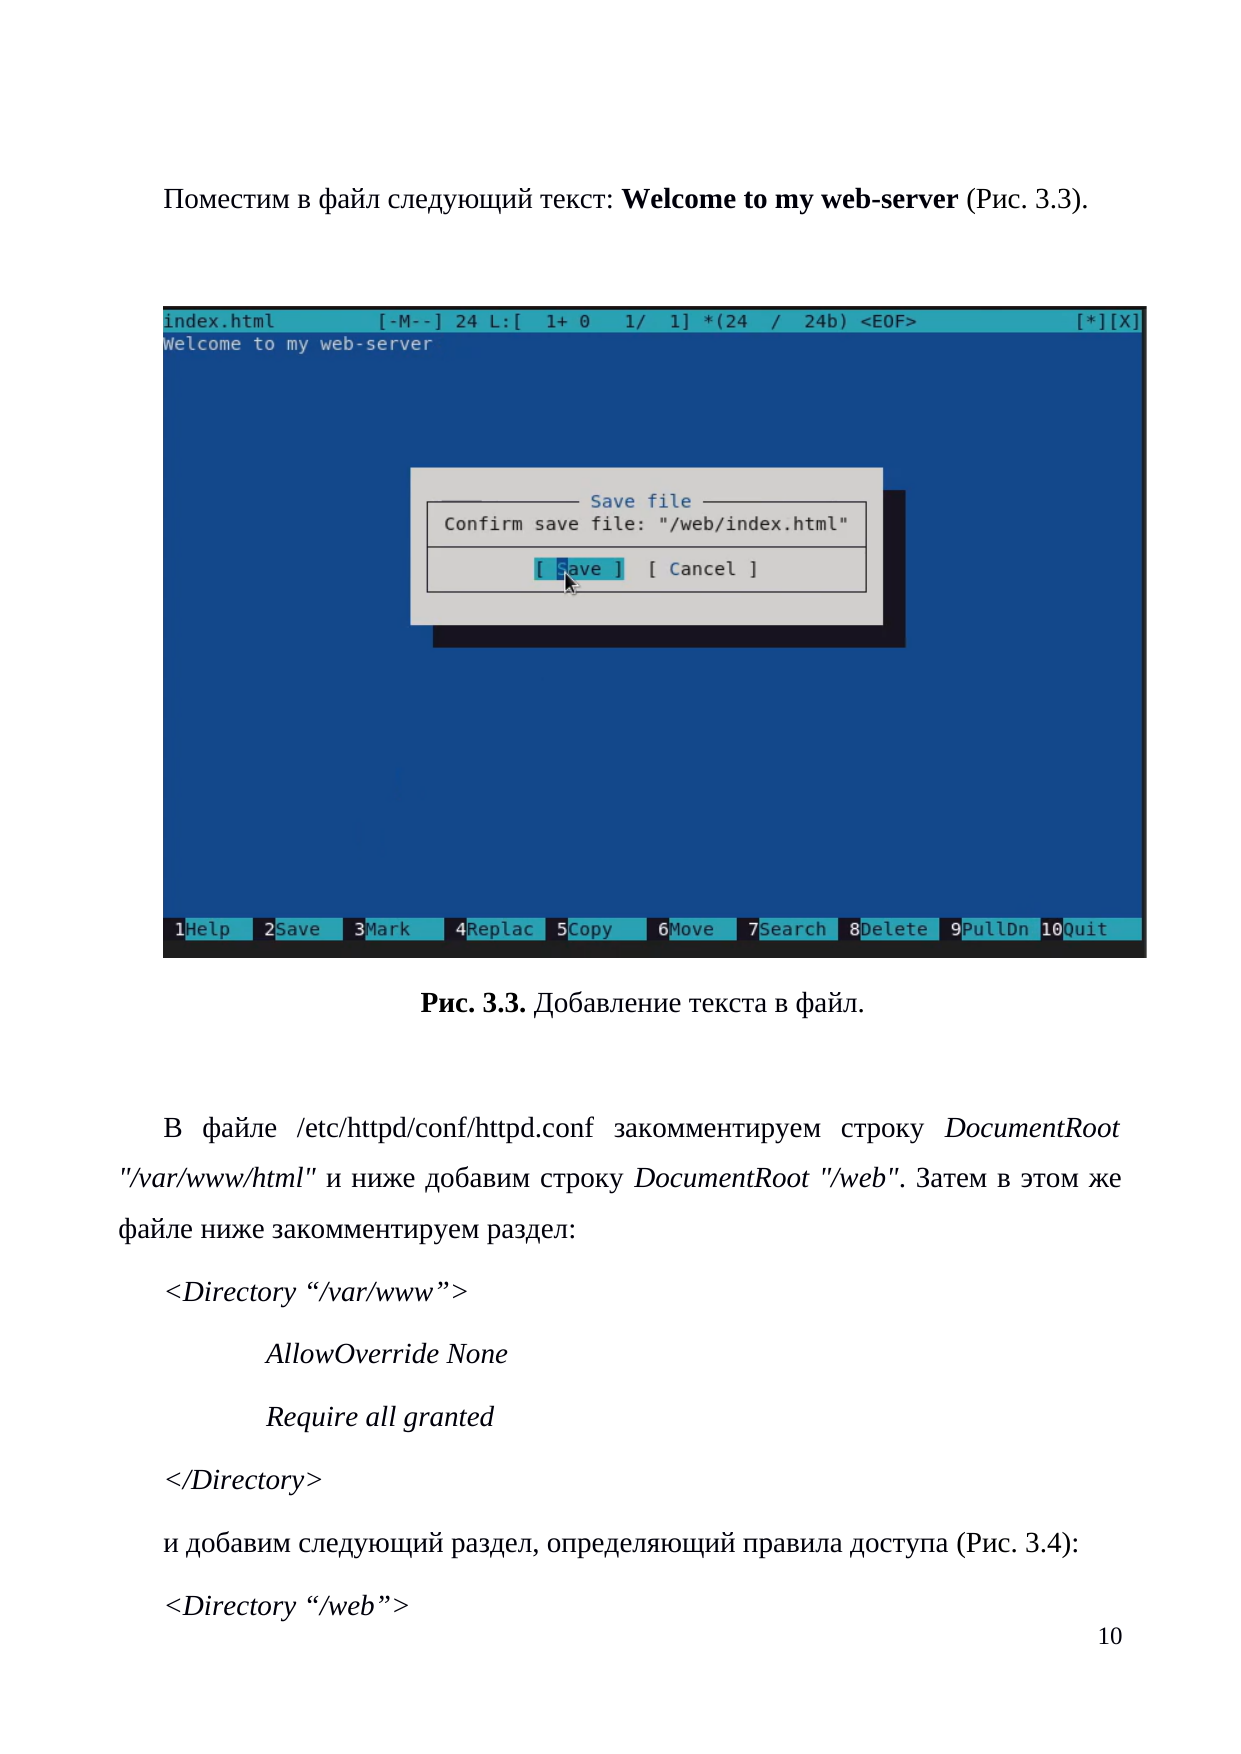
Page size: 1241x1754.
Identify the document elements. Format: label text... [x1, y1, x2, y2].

text <Directory “/var/www”> [118, 1274, 1122, 1307]
text В файле /etc/httpd/conf/httpd.conf закомментируем строку DocumentRoot "/var/www/html" и ниже добавим строку DocumentRoot "/web". Затем в этом же файле ниже закомментируем раздел: [118, 1110, 1122, 1244]
text и добавим следующий раздел, определяющий правила доступа (Рис. 3.4): [118, 1525, 1122, 1558]
text Поместим в файл следующий текст: Welcome to my web-server (Рис. 3.3). [118, 181, 1122, 214]
text <Directory “/web”> [118, 1588, 1122, 1621]
picture [163, 306, 1147, 958]
text Require all granted [192, 1399, 1122, 1433]
text Рис. 3.3. Добавление текста в файл. [118, 985, 1122, 1018]
text </Directory> [118, 1462, 1122, 1496]
text AllowOverride None [192, 1337, 1122, 1370]
